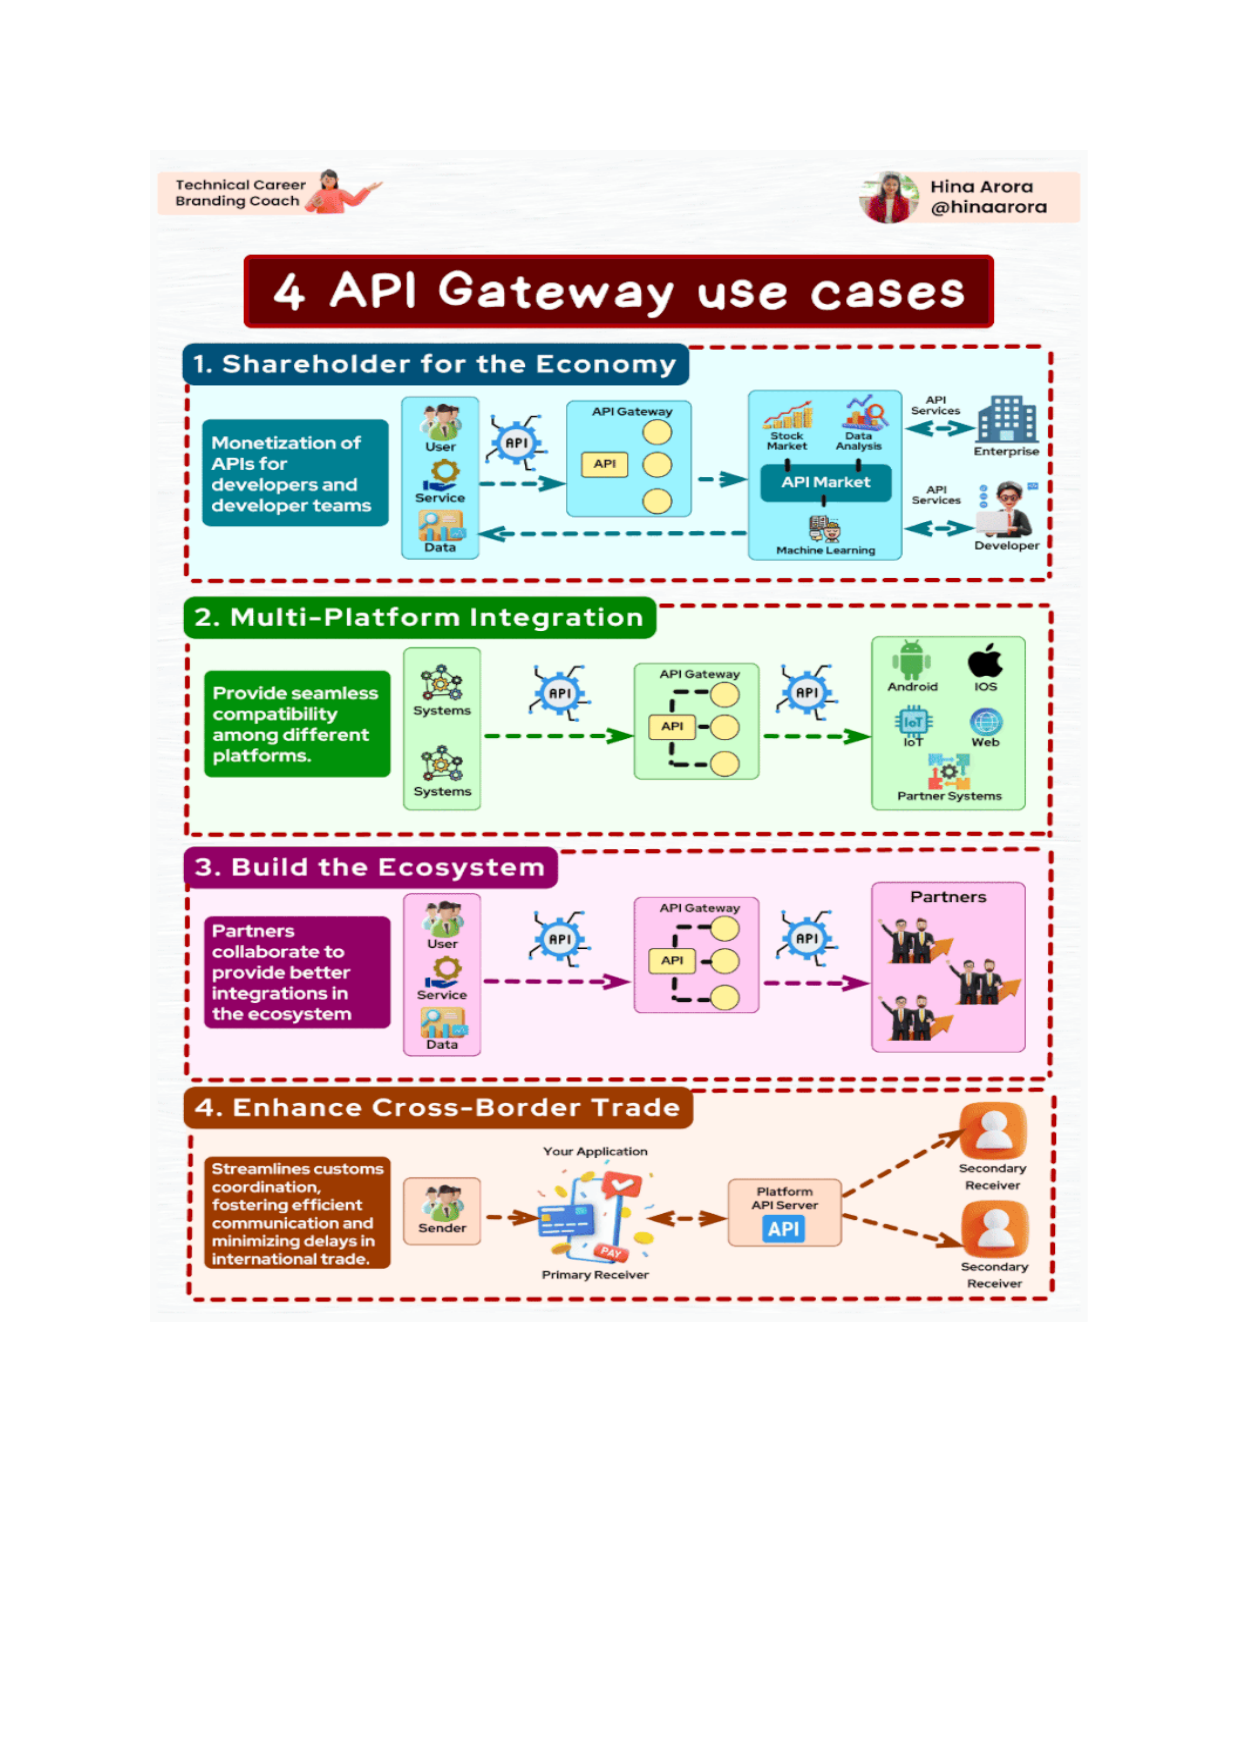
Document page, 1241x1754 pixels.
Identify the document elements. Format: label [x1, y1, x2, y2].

picture [150, 150, 1088, 1322]
